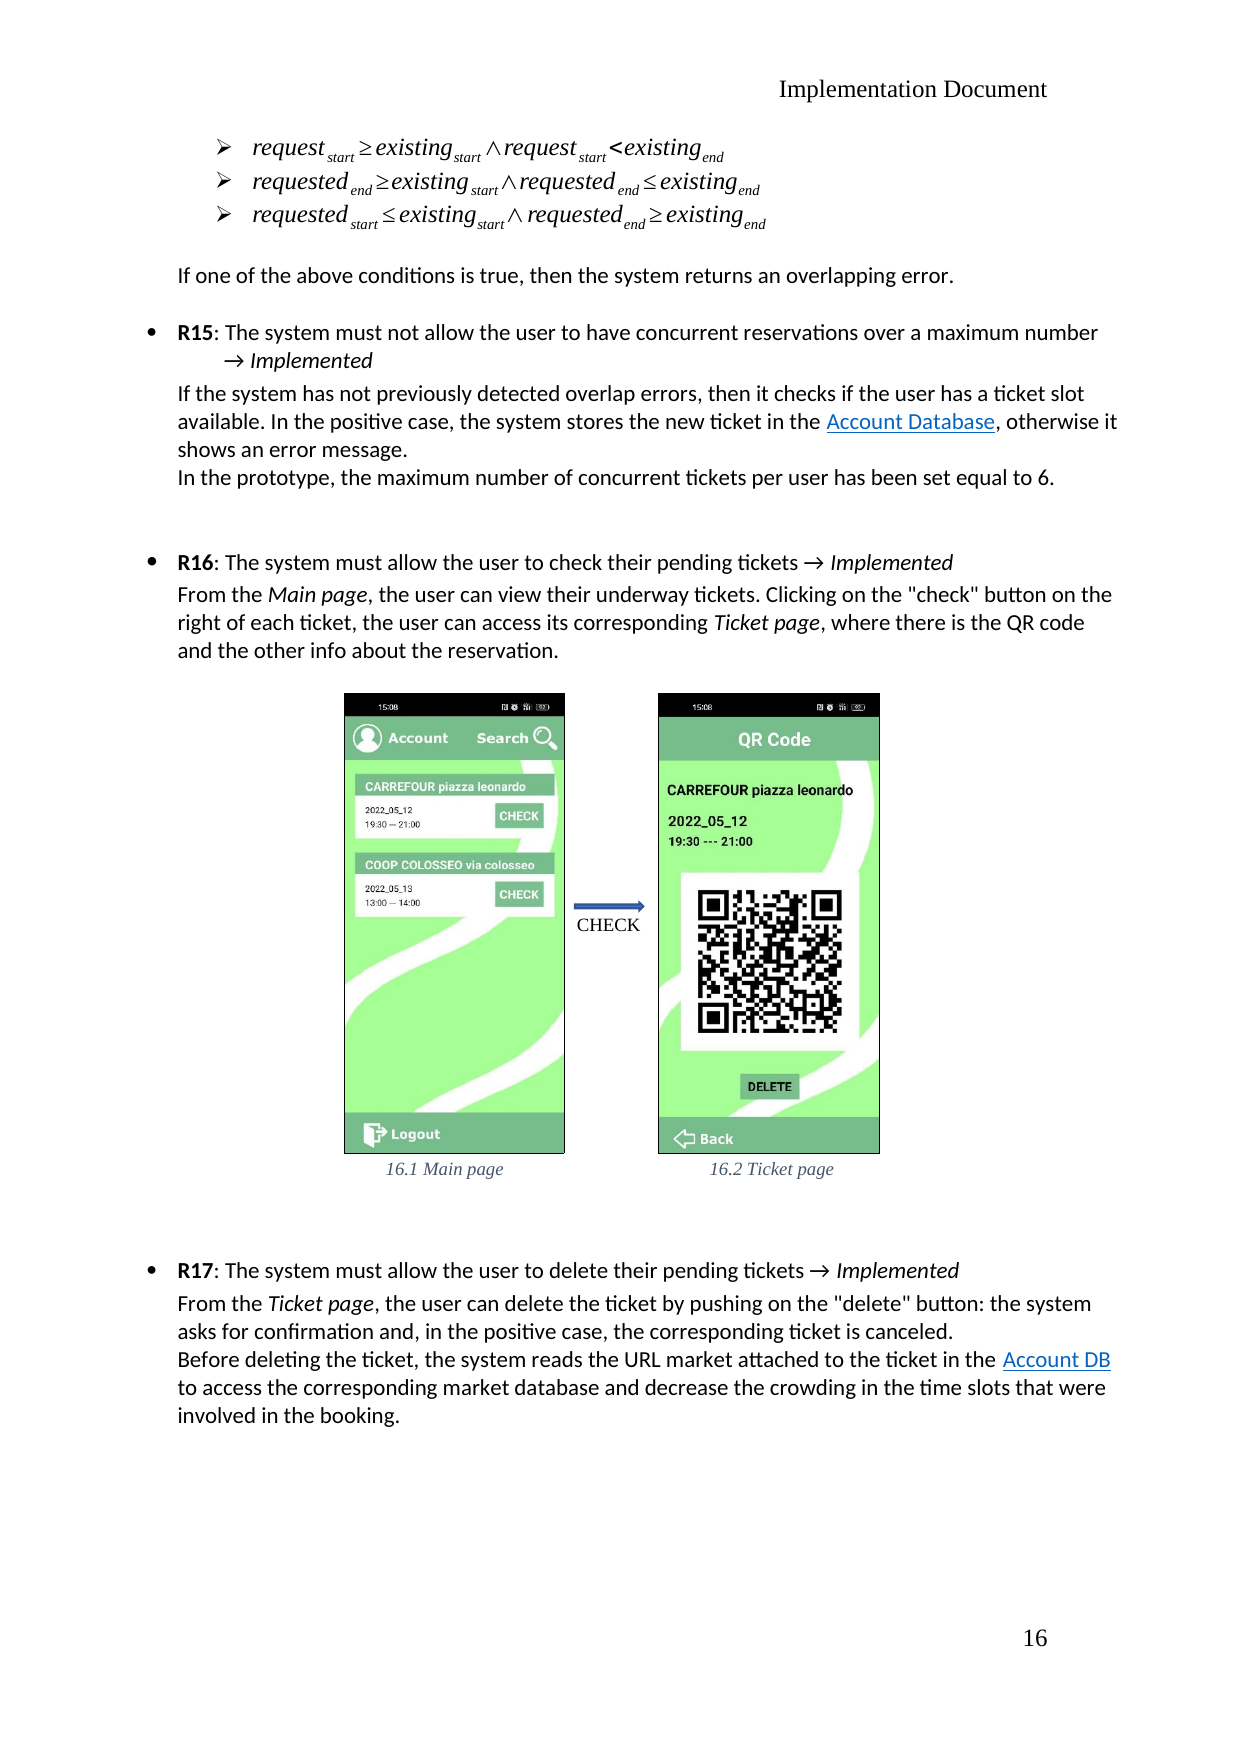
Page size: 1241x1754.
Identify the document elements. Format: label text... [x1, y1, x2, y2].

list R15: The system must not allow the user to have concurrent reservations over a maximum number [148, 318, 1122, 346]
picture [659, 694, 879, 1153]
list Before deleting the ticket, the system reads the URL market attached to the ticket in the Account DB to access the corresponding market database and decrease the crowding in the time slots that were involved in the booking. [177, 1346, 1122, 1429]
list From the Ticket page, the user can delete the ticket by pushing on the "delete" button: the system asks for confirmation and, in the positive case, the corresponding ticket is canceled. [177, 1289, 1122, 1346]
list If the system has not previously detected overlap errors, then it checks if the user has a ticket slot available. In the positive case, the system stores the new ticket in the Account Database, otherwise it shows an error message. [177, 379, 1122, 463]
picture [345, 694, 564, 1153]
text 16.1 Main page 16.2 Ticket page [118, 1158, 1047, 1179]
list R17: The system must allow the user to delete their pending tickets → Implemented [148, 1256, 1122, 1284]
list From the Main page, the user can view their underway tickets. Clicking on the "check" button on the right of each ticket, the user can access its corresponding Ticket page, where there is the QR code and the other info about the reservation. [177, 580, 1122, 664]
list In the prototype, the maximum number of concurrent tickets per user has been set equal to 6. [177, 463, 1122, 492]
list If one of the above conditions is true, then the system returns an overlapping error. [177, 262, 1122, 289]
list → Implemented [177, 346, 1122, 374]
list R16: The system must allow the user to check their pending tickets → Implemented [148, 548, 1122, 576]
